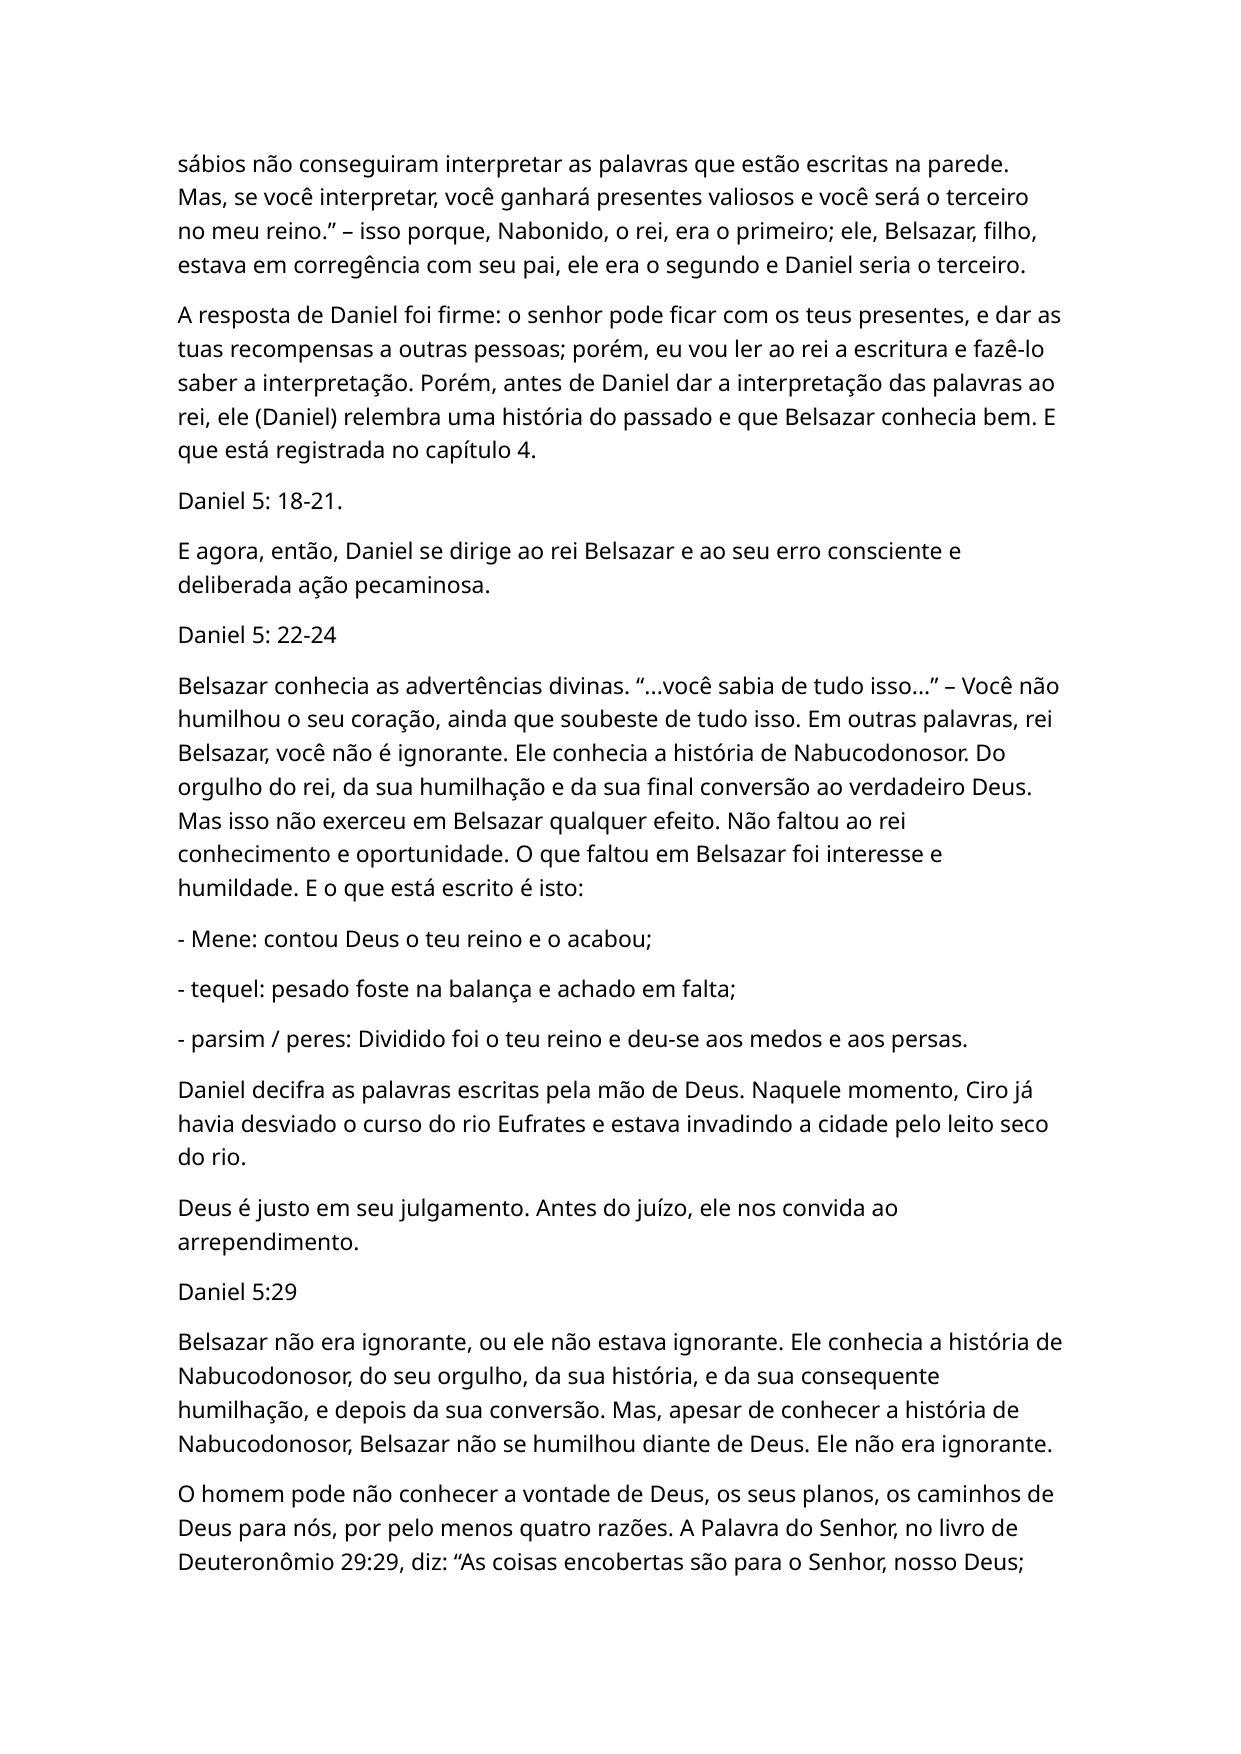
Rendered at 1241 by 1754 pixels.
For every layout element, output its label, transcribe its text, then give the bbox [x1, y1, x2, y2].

text - parsim / peres: Dividido foi o teu reino e deu-se aos medos e aos persas. [177, 1023, 1063, 1055]
text Belsazar conhecia as advertências divinas. “...você sabia de tudo isso...” – Você não humilhou o seu coração, ainda que soubeste de tudo isso. Em outras palavras, rei Belsazar, você não é ignorante. Ele conhecia a história de Nabucodonosor. Do orgulho do rei, da sua humilhação e da sua final conversão ao verdadeiro Deus. Mas isso não exerceu em Belsazar qualquer efeito. Não faltou ao rei conhecimento e oportunidade. O que faltou em Belsazar foi interesse e humildade. E o que está escrito é isto: [177, 670, 1063, 903]
text Daniel decifra as palavras escritas pela mão de Deus. Naquele momento, Ciro já havia desviado o curso do rio Eufrates e estava invadindo a cidade pelo leito seco do rio. [177, 1074, 1063, 1173]
text A resposta de Daniel foi firme: o senhor pode ficar com os teus presentes, e dar as tuas recompensas a outras pessoas; porém, eu vou ler ao rei a escritura e fazê-lo saber a interpretação. Porém, antes de Daniel dar a interpretação das palavras ao rei, ele (Daniel) relembra uma história do passado e que Belsazar conhecia bem. E que está registrada no capítulo 4. [177, 299, 1063, 466]
text Daniel 5:29 [177, 1276, 1063, 1307]
text Belsazar não era ignorante, ou ele não estava ignorante. Ele conhecia a história de Nabucodonosor, do seu orgulho, da sua história, e da sua consequente humilhação, e depois da sua conversão. Mas, apesar de conhecer a história de Nabucodonosor, Belsazar não se humilhou diante de Deus. Ele não era ignorante. [177, 1326, 1063, 1459]
text E agora, então, Daniel se dirige ao rei Belsazar e ao seu erro consciente e deliberada ação pecaminosa. [177, 535, 1063, 600]
text Daniel 5: 22-24 [177, 619, 1063, 651]
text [177, 148, 1063, 280]
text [177, 1478, 1063, 1577]
text Daniel 5: 18-21. [177, 485, 1063, 516]
text - Mene: contou Deus o teu reino e o acabou; [177, 923, 1063, 954]
text Deus é justo em seu julgamento. Antes do juízo, ele nos convida ao arrependimento. [177, 1192, 1063, 1257]
text - tequel: pesado foste na balança e achado em falta; [177, 973, 1063, 1004]
